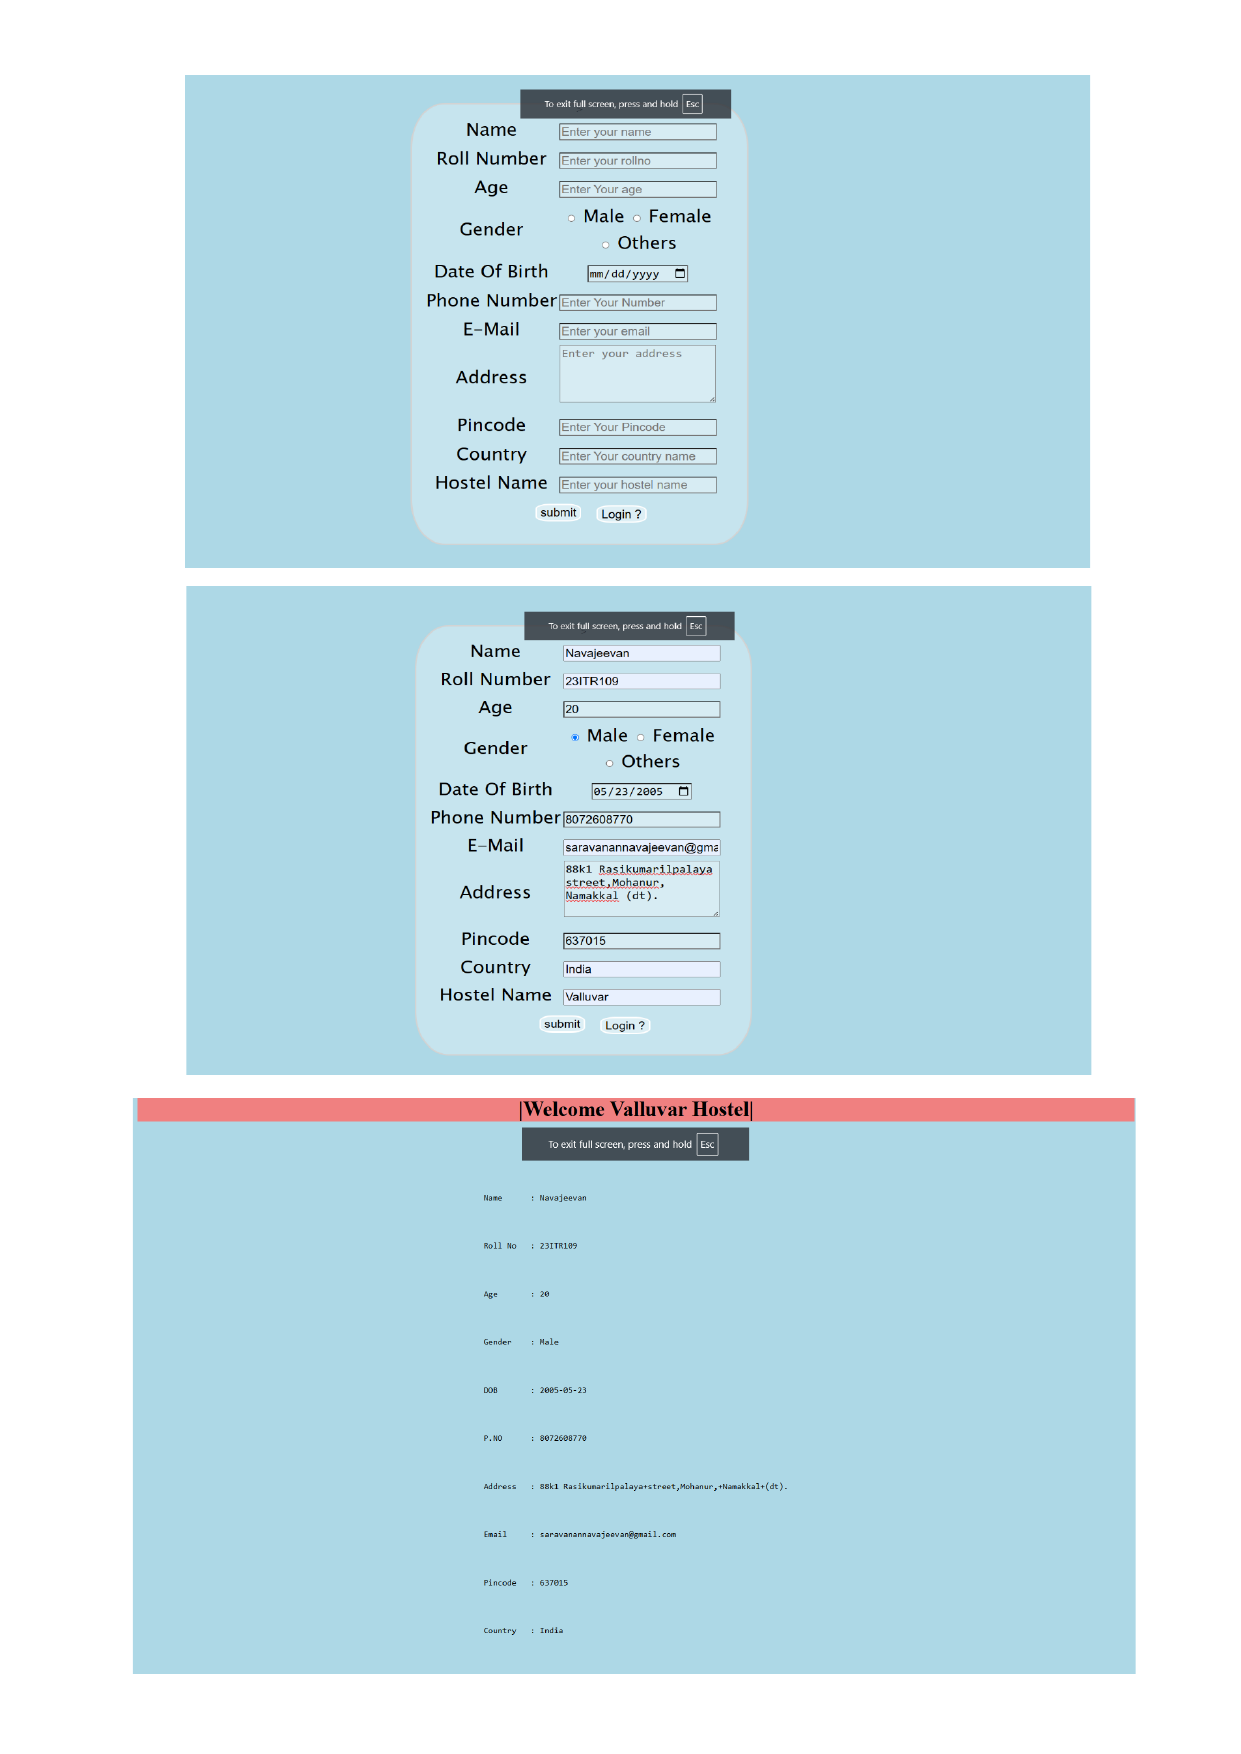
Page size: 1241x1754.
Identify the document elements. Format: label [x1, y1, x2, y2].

picture [185, 75, 1091, 568]
picture [185, 586, 1090, 1074]
picture [132, 1098, 1135, 1673]
